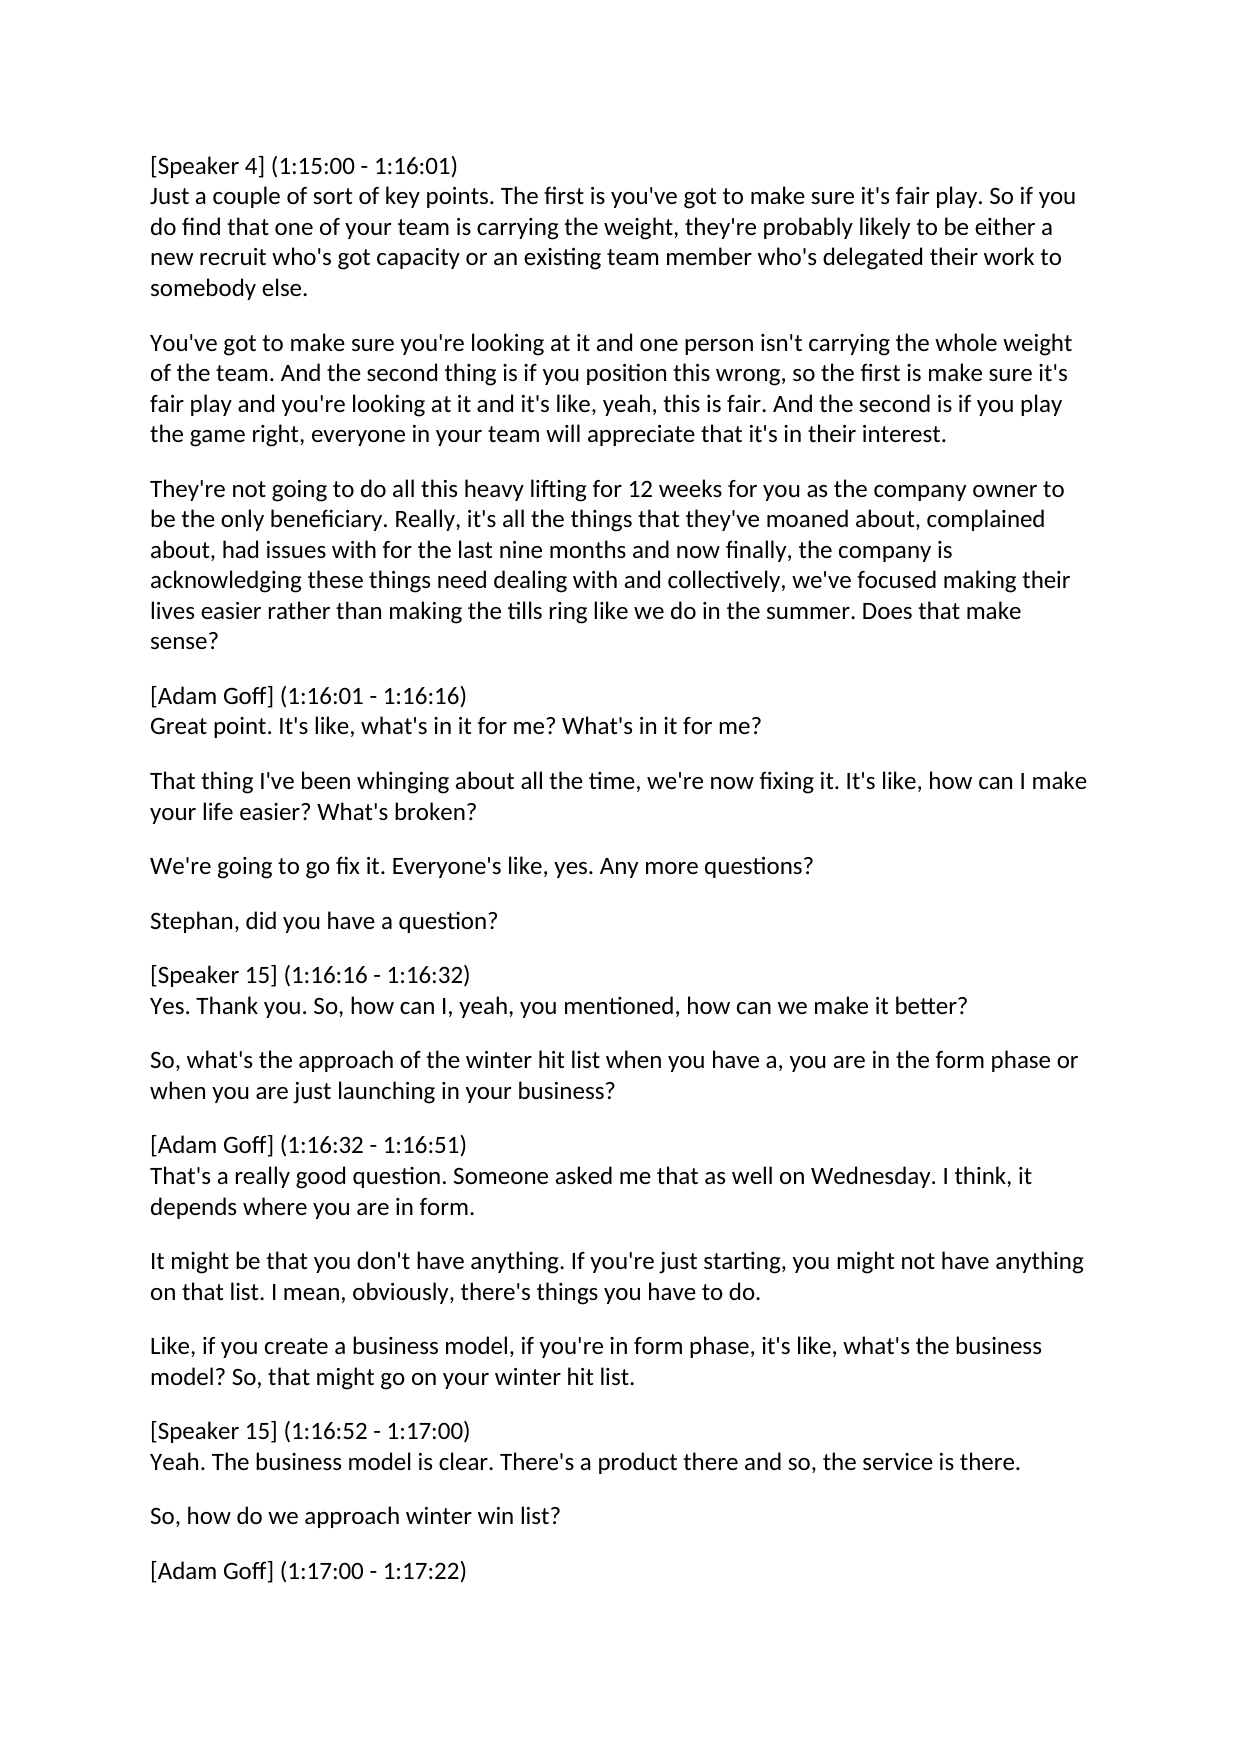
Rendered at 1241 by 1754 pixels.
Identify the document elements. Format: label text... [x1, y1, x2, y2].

text Like, if you create a business model, if you're in form phase, it's like, what's the business model? So, that might go on your winter hit list. [150, 1330, 1090, 1391]
text Yes. Thank you. So, how can I, yeah, you mentioned, how can we make it better? [150, 990, 1090, 1020]
text That's a really good question. Someone asked me that as well on Wednesday. I think, it depends where you are in form. [150, 1160, 1090, 1221]
text [Adam Goff] (1:16:32 - 1:16:51) [150, 1129, 1090, 1160]
text It might be that you don't have anything. If you're just starting, you might not have anything on that list. I mean, obviously, there's things you have to do. [150, 1245, 1090, 1306]
text So, how do we approach winter win list? [150, 1501, 1090, 1531]
text Stephan, did you have a question? [150, 905, 1090, 935]
text We're going to go fix it. Everyone's like, yes. Any more questions? [150, 850, 1090, 881]
text Just a couple of sort of key points. The first is you've got to make sure it's fair play. So if you do find that one of your team is carrying the weight, they're probably likely to be either a new recruit who's got capacity or an existing team member who's delegated their work to somebody else. [150, 181, 1090, 303]
text They're not going to do all this heavy lifting for 12 weeks for you as the company owner to be the only beneficiary. Really, it's all the things that they've moaned about, complained about, had issues with for the last nine months and now finally, the company is acknowledging these things need dealing with and collectively, we've focused making their lives easier rather than making the tills ring like we do in the summer. Does that make sense? [150, 473, 1090, 656]
text Great point. It's like, what's in it for me? What's in it for me? [150, 711, 1090, 741]
text [Speaker 15] (1:16:52 - 1:17:00) [150, 1415, 1090, 1446]
text Yeah. The business model is clear. There's a product there and so, the service is there. [150, 1446, 1090, 1476]
text [Speaker 15] (1:16:16 - 1:16:32) [150, 959, 1090, 990]
text You've got to make sure you're looking at it and one person isn't carrying the whole weight of the team. And the second thing is if you position this wrong, so the first is make sure it's fair play and you're looking at it and it's like, yeah, this is fair. And the second is if you play the game right, everyone in your team will appreciate that it's in their interest. [150, 327, 1090, 449]
text [Adam Goff] (1:16:01 - 1:16:16) [150, 680, 1090, 711]
text That thing I've been whinging about all the time, we're now fixing it. It's like, how can I make your life easier? What's broken? [150, 765, 1090, 826]
text [Adam Goff] (1:17:00 - 1:17:22) [150, 1555, 1090, 1586]
text So, what's the approach of the winter hit list when you have a, you are in the form phase or when you are just launching in your business? [150, 1044, 1090, 1106]
text [Speaker 4] (1:15:00 - 1:16:01) [150, 150, 1090, 181]
